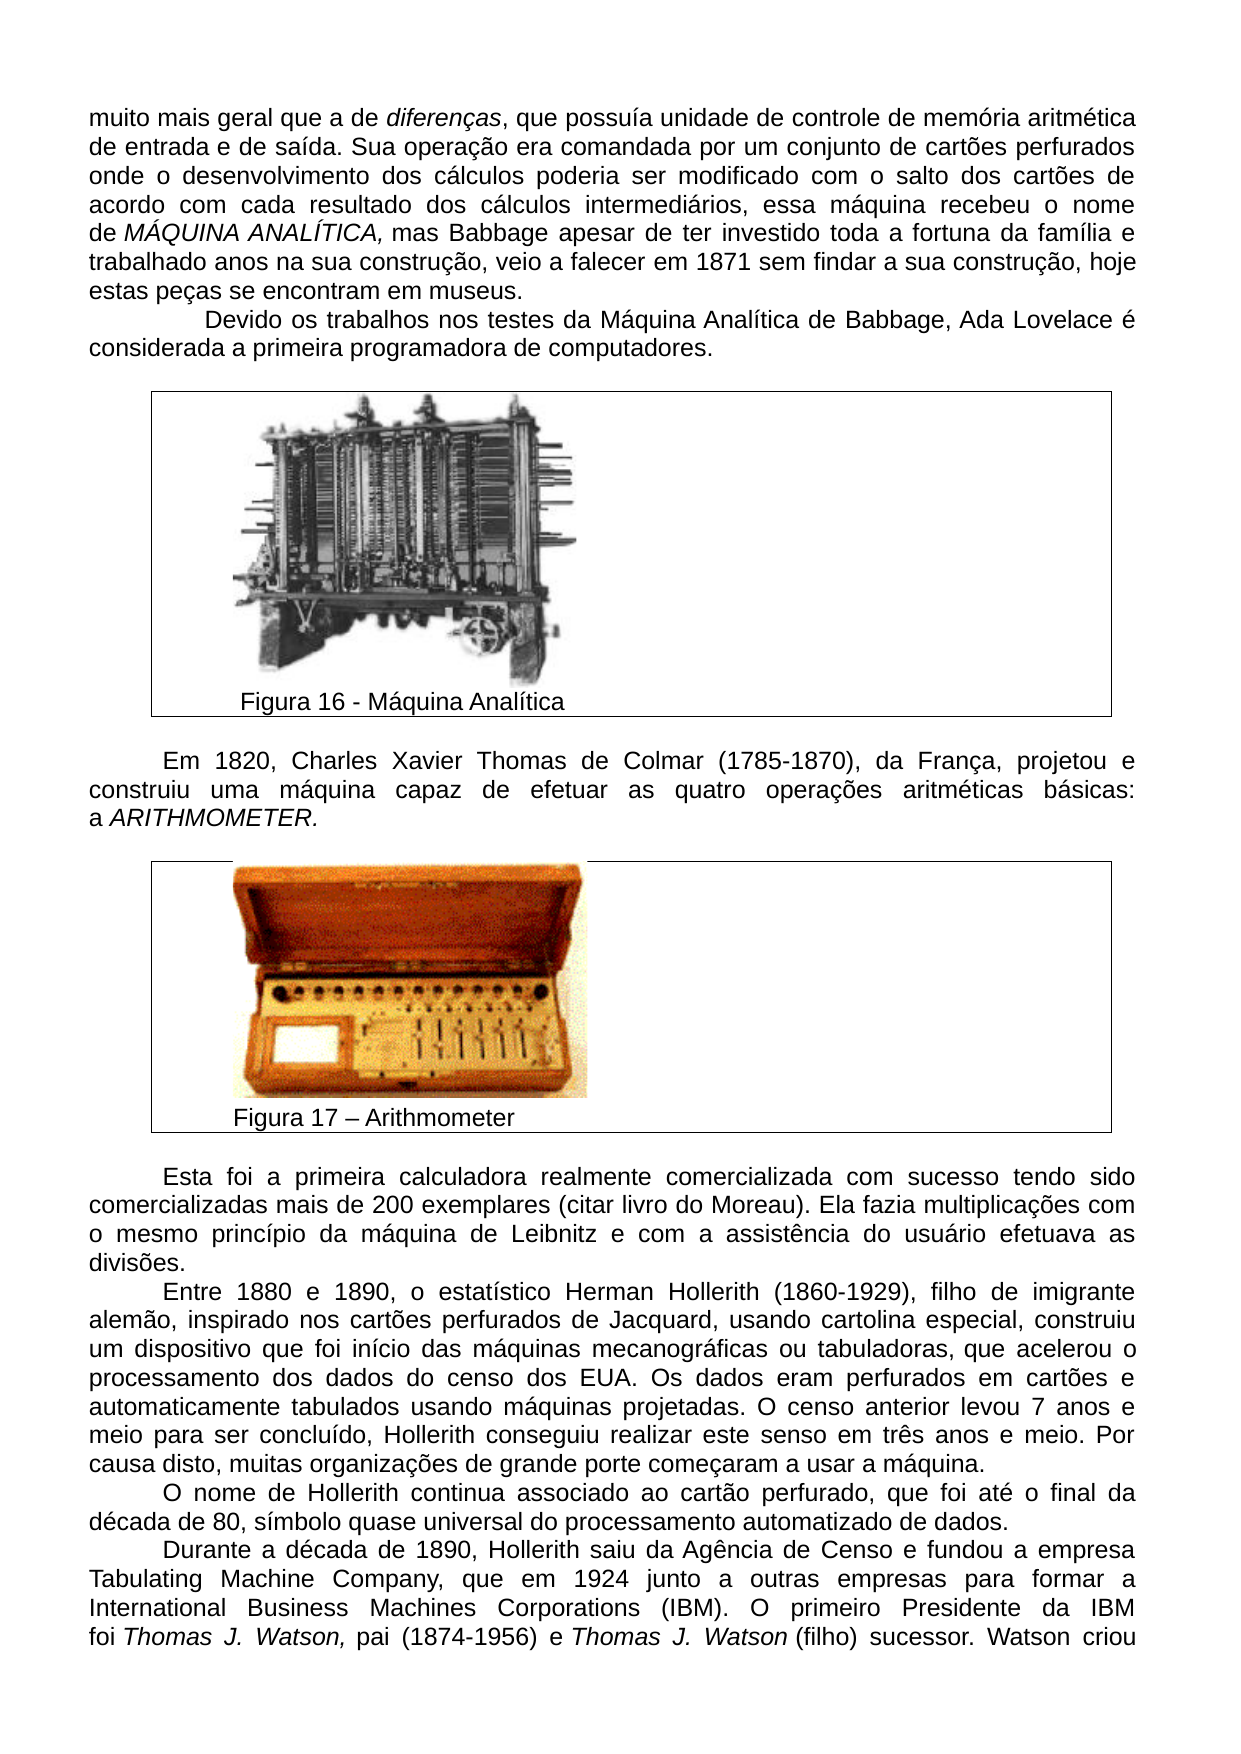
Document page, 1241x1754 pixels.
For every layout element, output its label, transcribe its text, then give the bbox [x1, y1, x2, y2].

text Em 1820, Charles Xavier Thomas de Colmar (1785-1870), da França, projetou e construiu uma máquina capaz de efetuar as quatro operações aritméticas básicas: a ARITHMOMETER. [89, 746, 1137, 832]
text Devido os trabalhos nos testes da Máquina Analítica de Babbage, Ada Lovelace é considerada a primeira programadora de computadores. [89, 305, 1137, 362]
text Esta foi a primeira calculadora realmente comercializada com sucesso tendo sido comercializadas mais de 200 exemplares (citar livro do Moreau). Ela fazia multiplicações com o mesmo princípio da máquina de Leibnitz e com a assistência do usuário efetuava as divisões. [89, 1162, 1137, 1277]
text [89, 1535, 1137, 1650]
table_header Figura 17 – Arithmometer [152, 862, 1111, 1132]
picture [232, 861, 588, 1098]
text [89, 103, 1137, 305]
text Entre 1880 e 1890, o estatístico Herman Hollerith (1860-1929), filho de imigrante alemão, inspirado nos cartões perfurados de Jacquard, usando cartolina especial, construiu um dispositivo que foi início das máquinas mecanográficas ou tabuladoras, que acelerou o processamento dos dados do censo dos EUA. Os dados eram perfurados em cartões e automaticamente tabulados usando máquinas projetadas. O censo anterior levou 7 anos e meio para ser concluído, Hollerith conseguiu realizar este senso em três anos e meio. Por causa disto, muitas organizações de grande porte começaram a usar a máquina. [89, 1277, 1137, 1478]
text O nome de Hollerith continua associado ao cartão perfurado, que foi até o final da década de 80, símbolo quase universal do processamento automatizado de dados. [89, 1478, 1137, 1535]
table_header Figura 16 - Máquina Analítica [152, 392, 1111, 716]
picture [232, 392, 577, 688]
